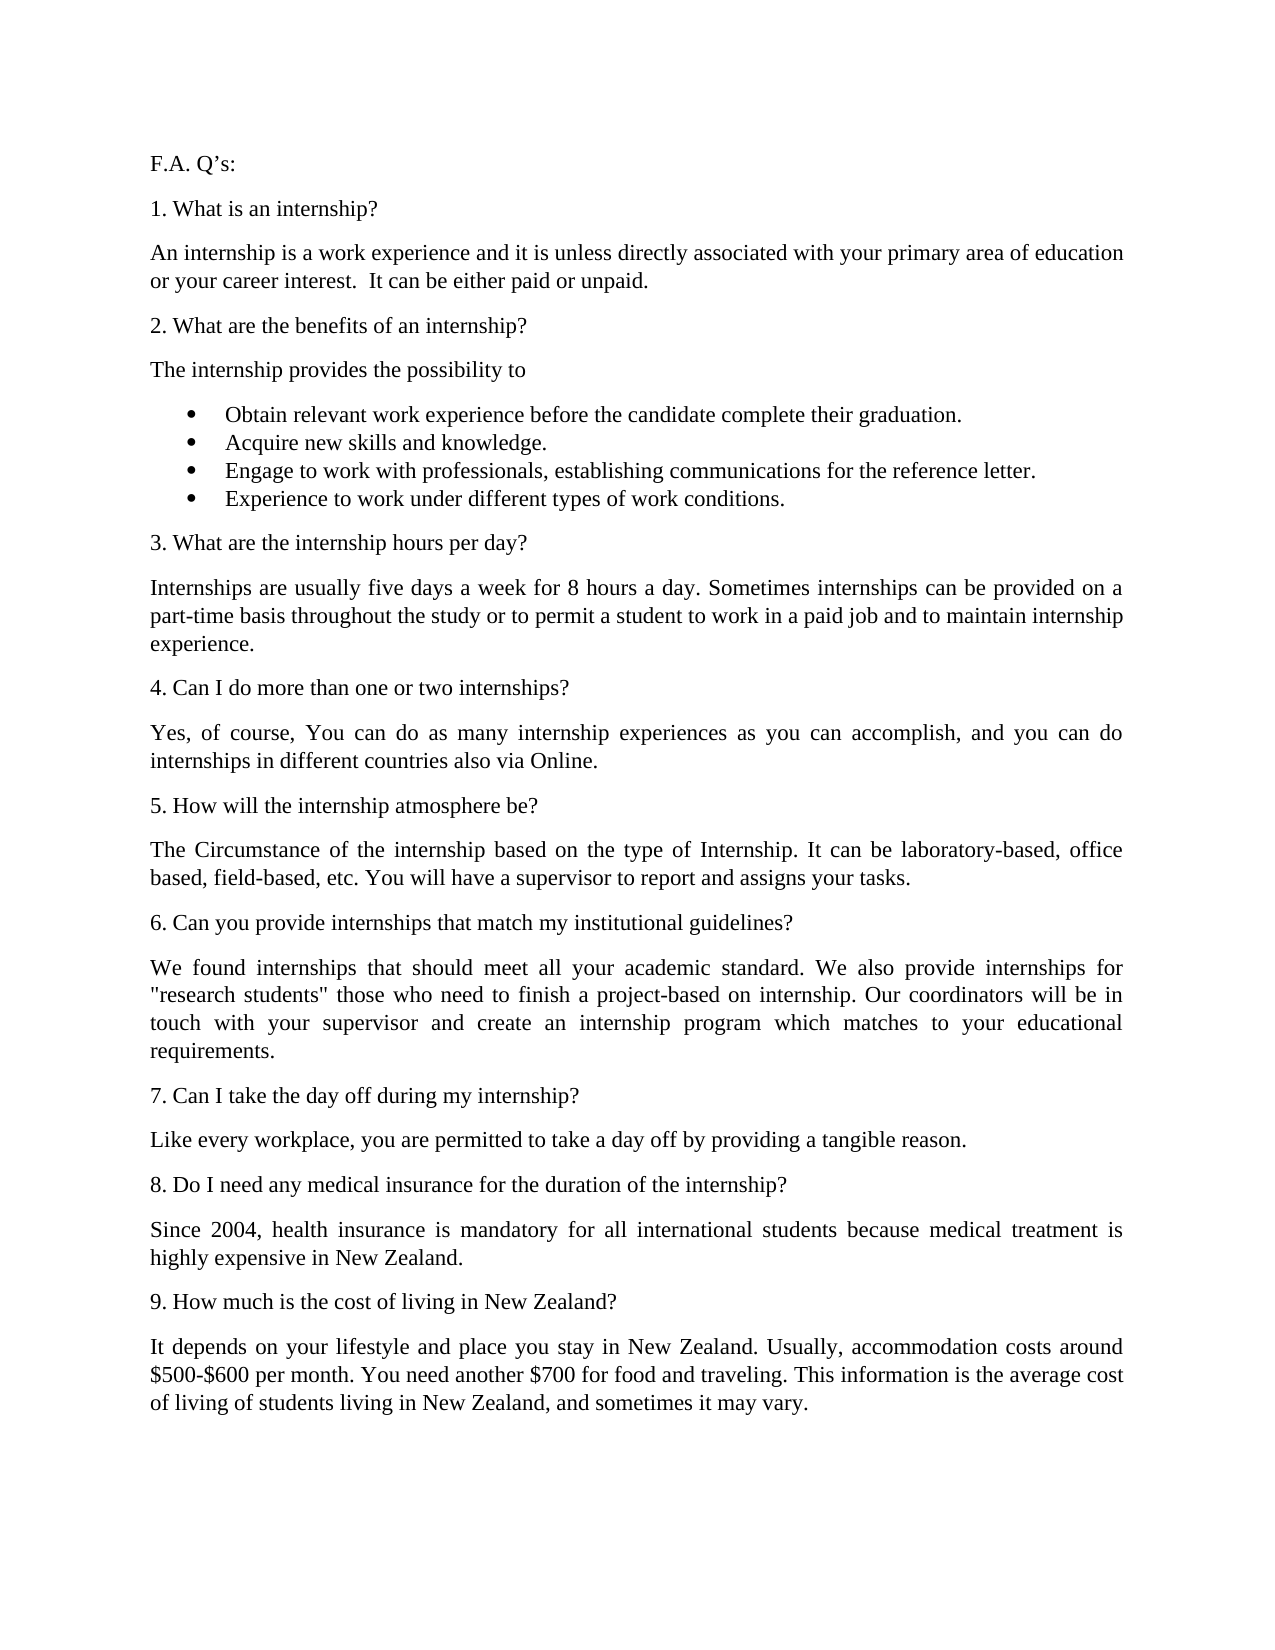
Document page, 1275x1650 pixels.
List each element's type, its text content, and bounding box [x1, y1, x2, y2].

text 3. What are the internship hours per day? [150, 529, 1125, 556]
text Yes, of course, You can do as many internship experiences as you can accomplish, and you can do internships in different countries also via Online. [150, 719, 1125, 773]
text 5. How will the internship atmosphere be? [150, 792, 1125, 818]
text The Circumstance of the internship based on the type of Internship. It can be laboratory-based, office based, field-based, etc. You will have a supervisor to report and assigns your tasks. [150, 836, 1125, 891]
text 8. Do I need any medical insurance for the duration of the internship? [150, 1171, 1125, 1197]
text Since 2004, health insurance is mandatory for all international students because medical treatment is highly expensive in New Zealand. [150, 1216, 1125, 1270]
text An internship is a work experience and it is unless directly associated with your primary area of education or your career interest. It can be either paid or unpaid. [150, 239, 1125, 293]
list Engage to work with professionals, establishing communications for the reference letter. [187, 457, 1125, 483]
text 4. Can I do more than one or two internships? [150, 674, 1125, 701]
text F.A. Q’s: [150, 150, 1125, 176]
list Obtain relevant work experience before the candidate complete their graduation. [187, 401, 1125, 427]
list Experience to work under different types of work conditions. [187, 485, 1125, 511]
text 1. What is an internship? [150, 194, 1125, 221]
text The internship provides the possibility to [150, 356, 1125, 383]
text 7. Can I take the day off during my internship? [150, 1082, 1125, 1108]
text It depends on your lifestyle and place you stay in New Zealand. Usually, accommodation costs around $500-$600 per month. You need another $700 for food and traveling. This information is the average cost of living of students living in New Zealand, and sometimes it may vary. [150, 1333, 1125, 1415]
text We found internships that should meet all your academic standard. We also provide internships for "research students" those who need to finish a project-based on internship. Our coordinators will be in touch with your supervisor and create an internship program which matches to your educational requirements. [150, 953, 1125, 1064]
text 2. What are the benefits of an internship? [150, 312, 1125, 338]
text 9. How much is the cost of living in New Zealand? [150, 1288, 1125, 1315]
text 6. Can you provide internships that match my institutional guidelines? [150, 909, 1125, 935]
list Acquire new skills and knowledge. [187, 429, 1125, 455]
text Like every workplace, you are permitted to take a day off by providing a tangible reason. [150, 1127, 1125, 1153]
text Internships are usually five days a week for 8 hours a day. Sometimes internships can be provided on a part-time basis throughout the study or to permit a student to work in a paid job and to maintain internship experience. [150, 574, 1125, 656]
